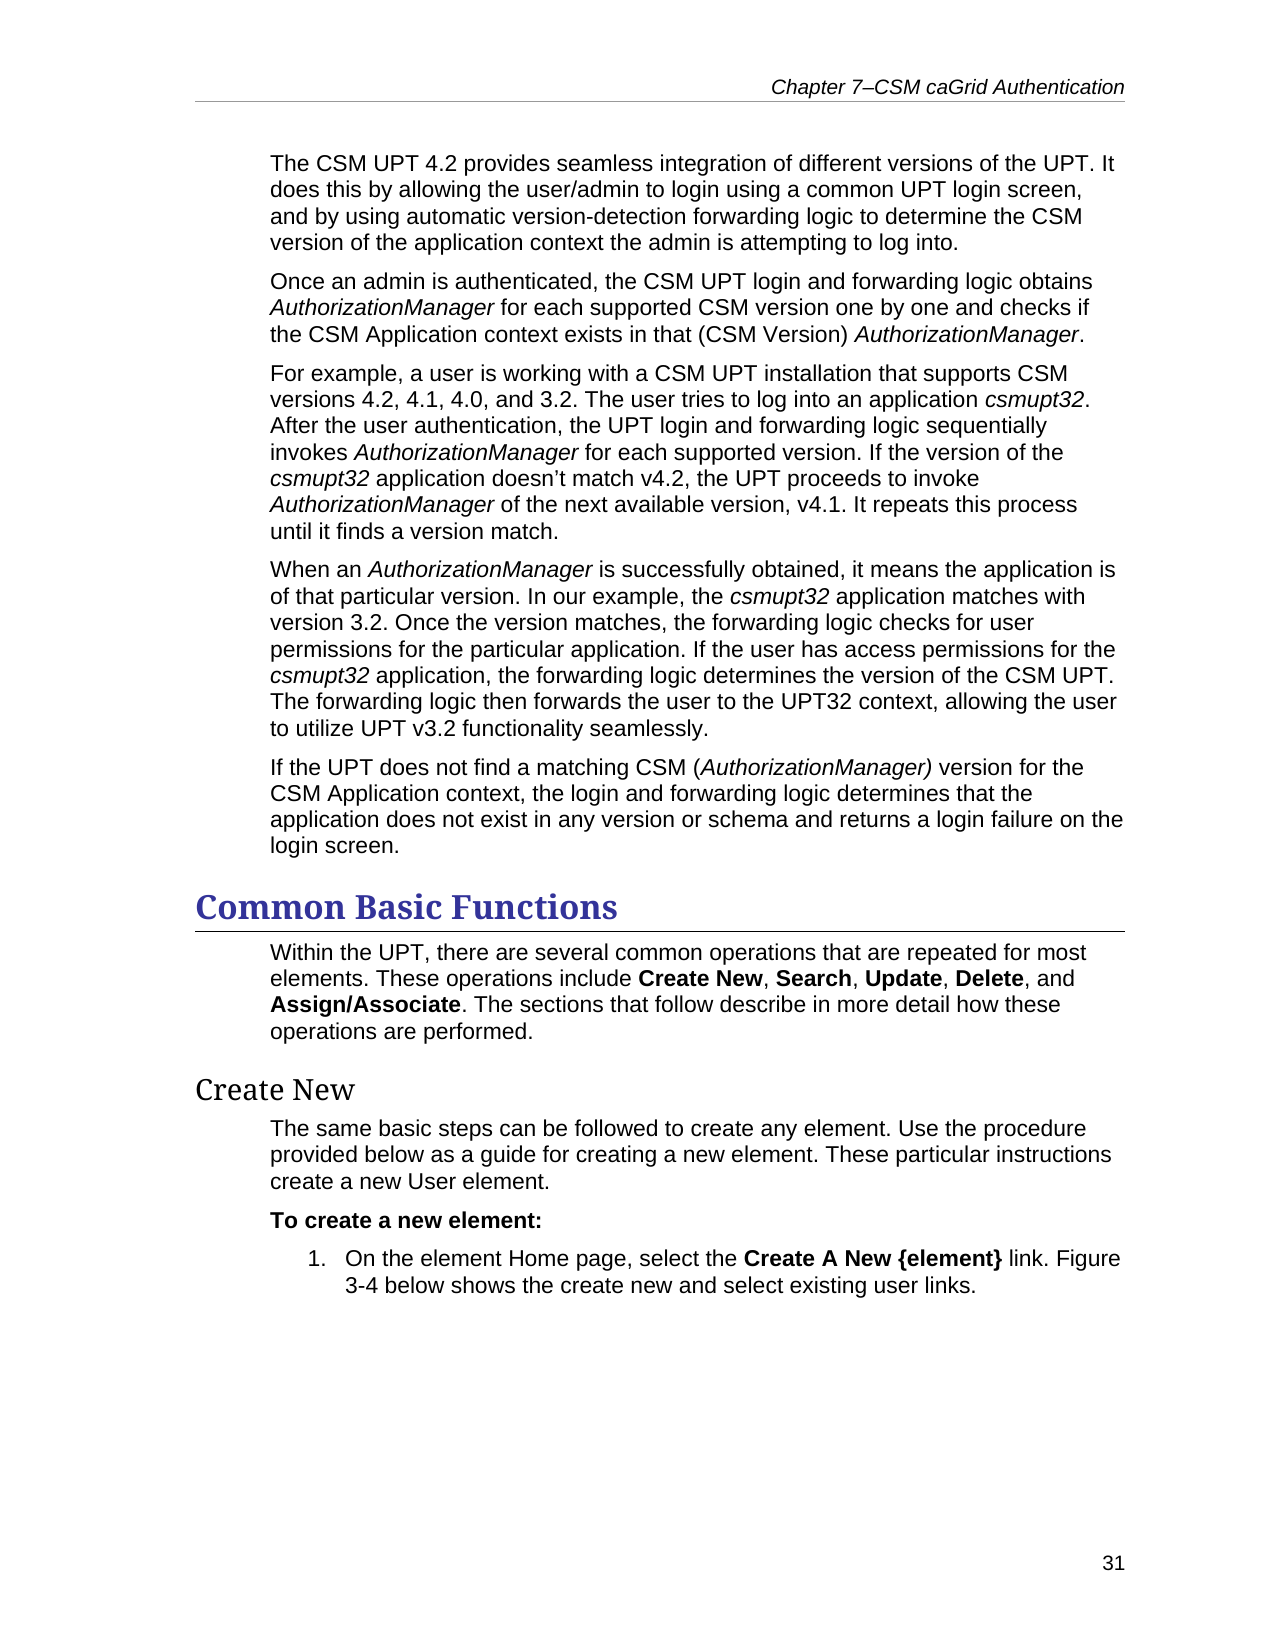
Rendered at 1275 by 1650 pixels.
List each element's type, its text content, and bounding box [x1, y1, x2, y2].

subtitle Common Basic Functions [195, 884, 1125, 931]
text To create a new element: [270, 1207, 1125, 1233]
text If the UPT does not find a matching CSM (AuthorizationManager) version for the CSM Application context, the login and forwarding logic determines that the application does not exist in any version or schema and returns a login failure on the login screen. [270, 753, 1125, 859]
text Within the UPT, there are several common operations that are repeated for most elements. These operations include Create New, Search, Update, Delete, and Assign/Associate. The sections that follow describe in more detail how these operations are performed. [270, 939, 1125, 1044]
text For example, a user is working with a CSM UPT installation that supports CSM versions 4.2, 4.1, 4.0, and 3.2. The user tries to log into an application csmupt32. After the user authentication, the UPT login and forwarding logic sequentially invokes AuthorizationManager for each supported version. If the version of the csmupt32 application doesn’t match v4.2, the UPT proceeds to invoke AuthorizationManager of the next available version, v4.1. It repeats this process until it finds a version match. [270, 359, 1125, 544]
text The CSM UPT 4.2 provides seamless integration of different versions of the UPT. It does this by allowing the user/admin to login using a common UPT login screen, and by using automatic version-detection forwarding logic to determine the CSM version of the application context the admin is attempting to log into. [270, 150, 1125, 255]
subtitle Create New [195, 1069, 1125, 1109]
text When an AuthorizationManager is successfully obtained, it means the application is of that particular version. In our example, the csmupt32 application matches with version 3.2. Once the version matches, the forwarding logic checks for user permissions for the particular application. If the user has access permissions for the csmupt32 application, the forwarding logic determines the version of the CSM UPT. The forwarding logic then forwards the user to the UPT32 context, allowing the user to utilize UPT v3.2 functionality seamlessly. [270, 556, 1125, 741]
text Once an admin is authenticated, the CSM UPT login and forwarding logic obtains AuthorizationManager for each supported CSM version one by one and checks if the CSM Application context exists in that (CSM Version) AuthorizationManager. [270, 268, 1125, 347]
